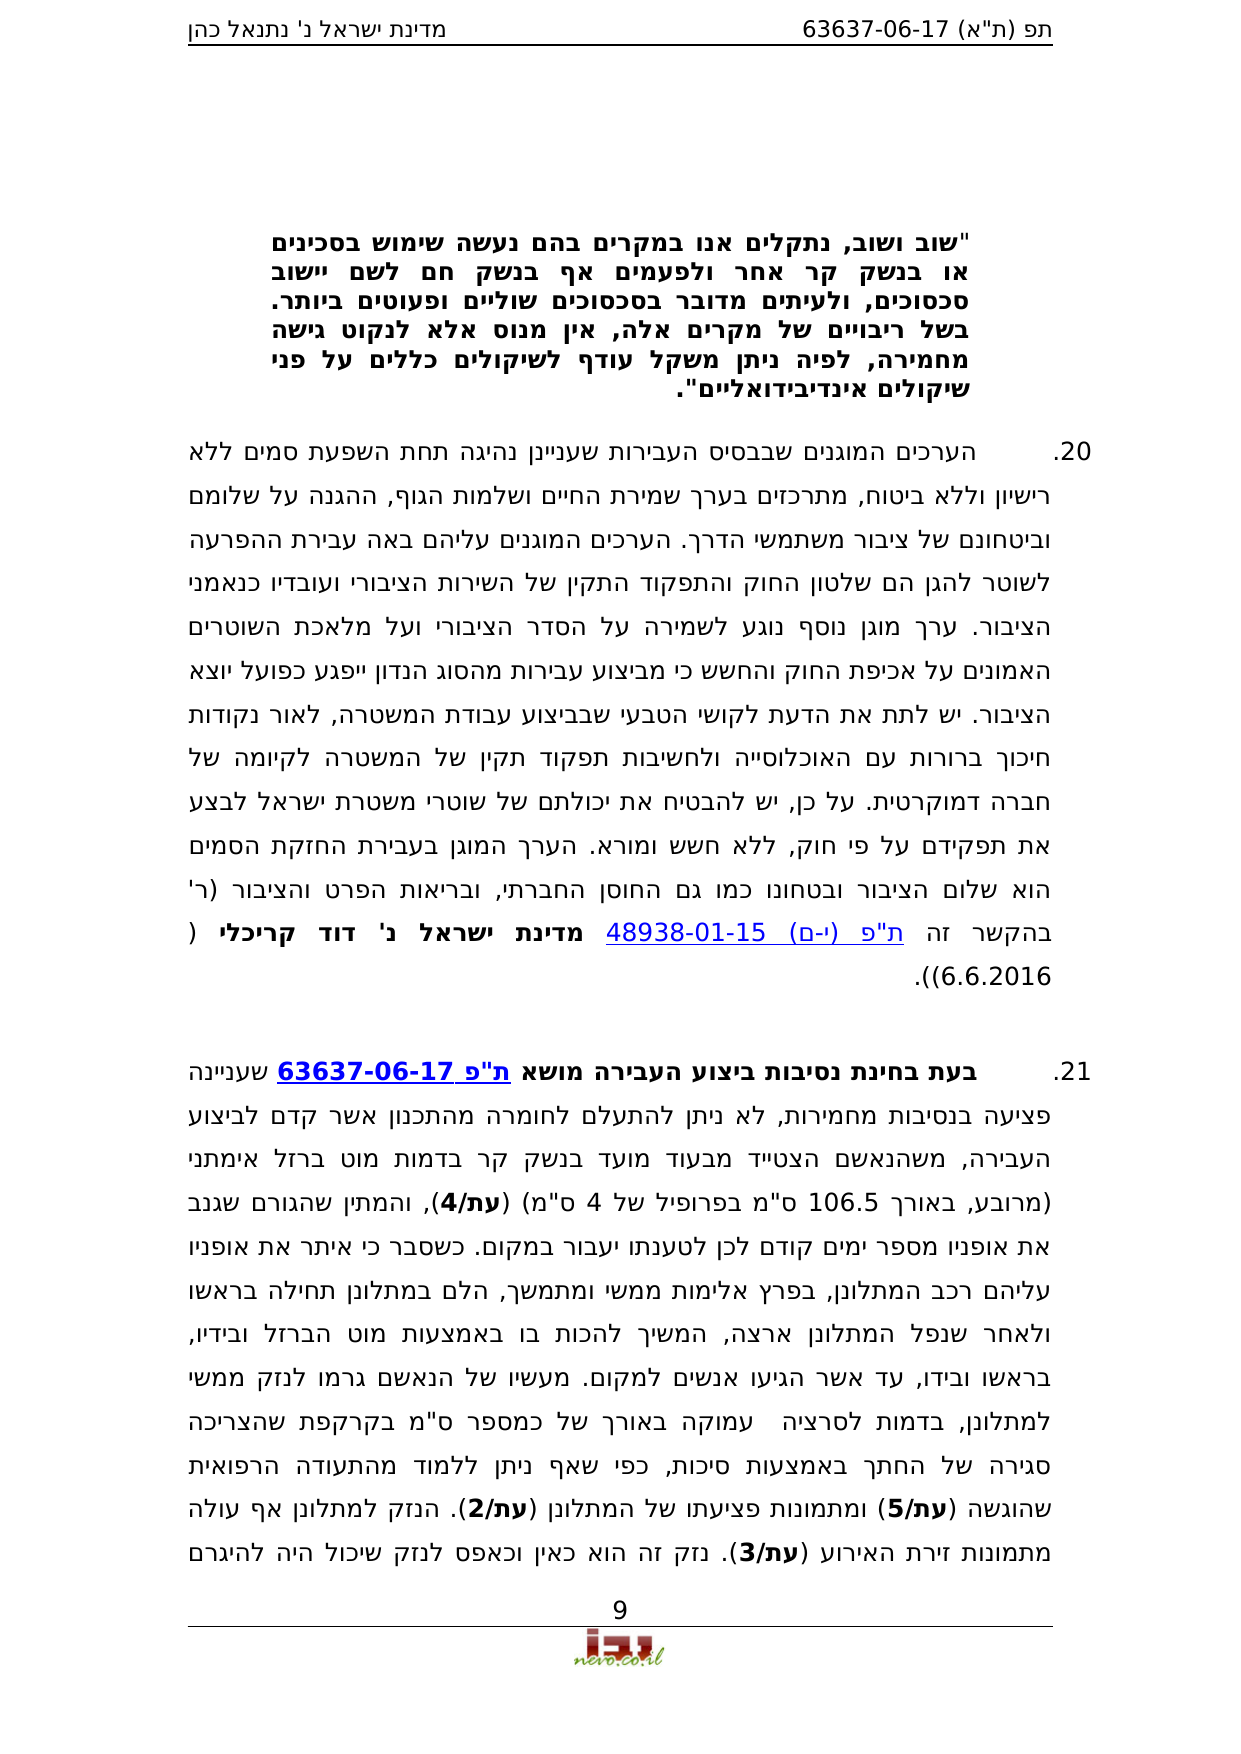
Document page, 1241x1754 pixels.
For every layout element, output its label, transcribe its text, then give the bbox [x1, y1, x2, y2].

picture [574, 1628, 666, 1667]
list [187, 1057, 1052, 1567]
list "שוב ושוב, נתקלים אנו במקרים בהם נעשה שימוש בסכינים או בנשק קר אחר ולפעמים אף בנשק חם לשם יישוב סכסוכים, ולעיתים מדובר בסכסוכים שוליים ופעוטים ביותר. בשל ריבויים של מקרים אלה, אין מנוס אלא לנקוט גישה מחמירה, לפיה ניתן משקל עודף לשיקולים כללים על פני שיקולים אינדיבידואליים". [270, 228, 970, 403]
list הערכים המוגנים שבבסיס העבירות שעניינן נהיגה תחת השפעת סמים ללא רישיון וללא ביטוח, מתרכזים בערך שמירת החיים ושלמות הגוף, ההגנה על שלומם וביטחונם של ציבור משתמשי הדרך. הערכים המוגנים עליהם באה עבירת ההפרעה לשוטר להגן הם שלטון החוק והתפקוד התקין של השירות הציבורי ועובדיו כנאמני הציבור. ערך מוגן נוסף נוגע לשמירה על הסדר הציבורי ועל מלאכת השוטרים האמונים על אכיפת החוק והחשש כי מביצוע עבירות מהסוג הנדון ייפגע כפועל יוצא הציבור. יש לתת את הדעת לקושי הטבעי שבביצוע עבודת המשטרה, לאור נקודות חיכוך ברורות עם האוכלוסייה ולחשיבות תפקוד תקין של המשטרה לקיומה של חברה דמוקרטית. על כן, יש להבטיח את יכולתם של שוטרי משטרת ישראל לבצע את תפקידם על פי חוק, ללא חשש ומורא. הערך המוגן בעבירת החזקת הסמים הוא שלום הציבור ובטחונו כמו גם החוסן החברתי, ובריאות הפרט והציבור (ר' בהקשר זה ת"פ (י-ם) 48938-01-15 מדינת ישראל נ' דוד קריכלי (6.6.2016)). [187, 437, 1052, 991]
